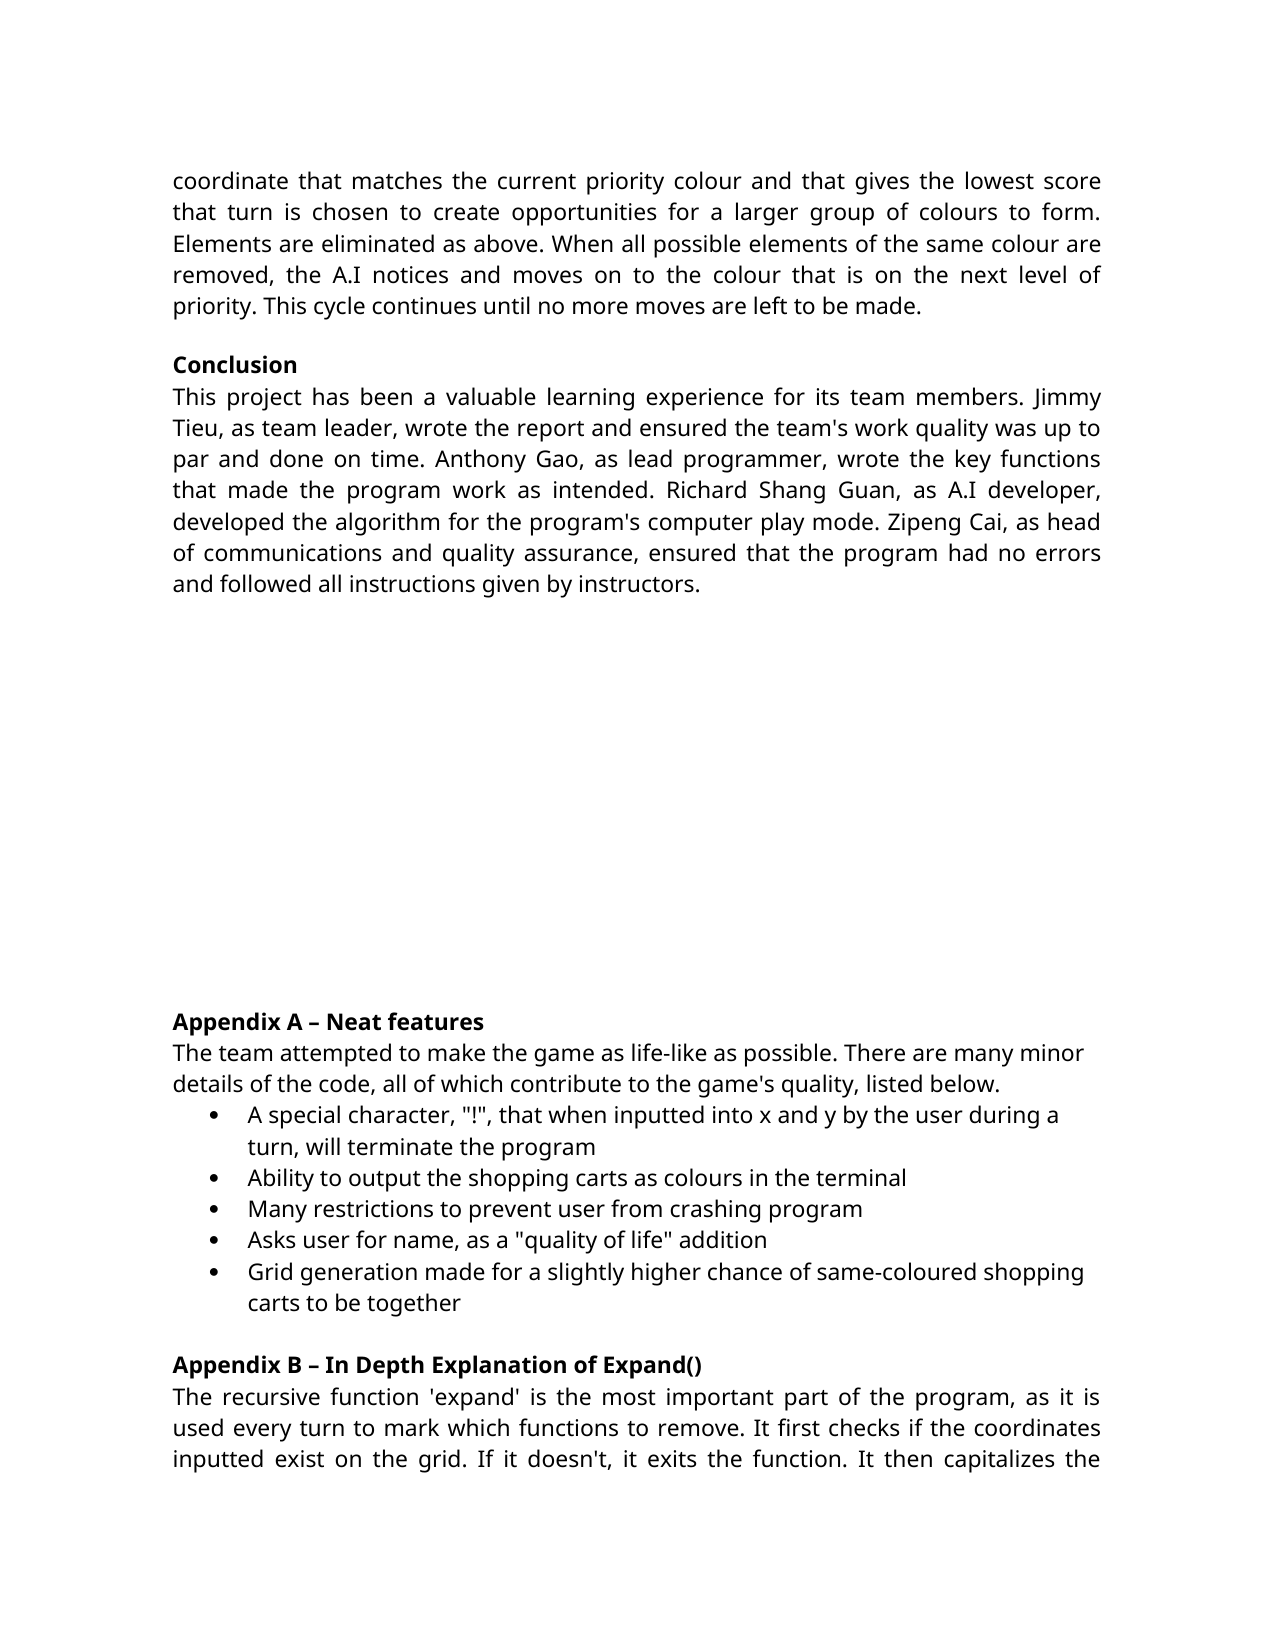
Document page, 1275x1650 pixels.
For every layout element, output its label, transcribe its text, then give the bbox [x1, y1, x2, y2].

text This project has been a valuable learning experience for its team members. Jimmy Tieu, as team leader, wrote the report and ensured the team's work quality was up to par and done on time. Anthony Gao, as lead programmer, wrote the key functions that made the program work as intended. Richard Shang Guan, as A.I developer, developed the algorithm for the program's computer play mode. Zipeng Cai, as head of communications and quality assurance, ensured that the program had no errors and followed all instructions given by instructors. [172, 381, 1102, 599]
list Ability to output the shopping carts as colours in the terminal [210, 1162, 1102, 1193]
list Grid generation made for a slightly higher chance of same-coloured shopping carts to be together [210, 1256, 1102, 1318]
list Many restrictions to prevent user from crashing program [210, 1193, 1102, 1224]
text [172, 165, 1102, 321]
list A special character, "!", that when inputted into x and y by the user during a turn, will terminate the program [210, 1099, 1102, 1162]
text Appendix B – In Depth Explanation of Expand() [172, 1349, 1102, 1381]
text Appendix A – Neat features [172, 1006, 1102, 1037]
list Asks user for name, as a "quality of life" addition [210, 1224, 1102, 1256]
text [172, 1381, 1102, 1474]
text The team attempted to make the game as life-like as possible. There are many minor details of the code, all of which contribute to the game's quality, listed below. [172, 1037, 1102, 1099]
text Conclusion [172, 349, 1102, 381]
